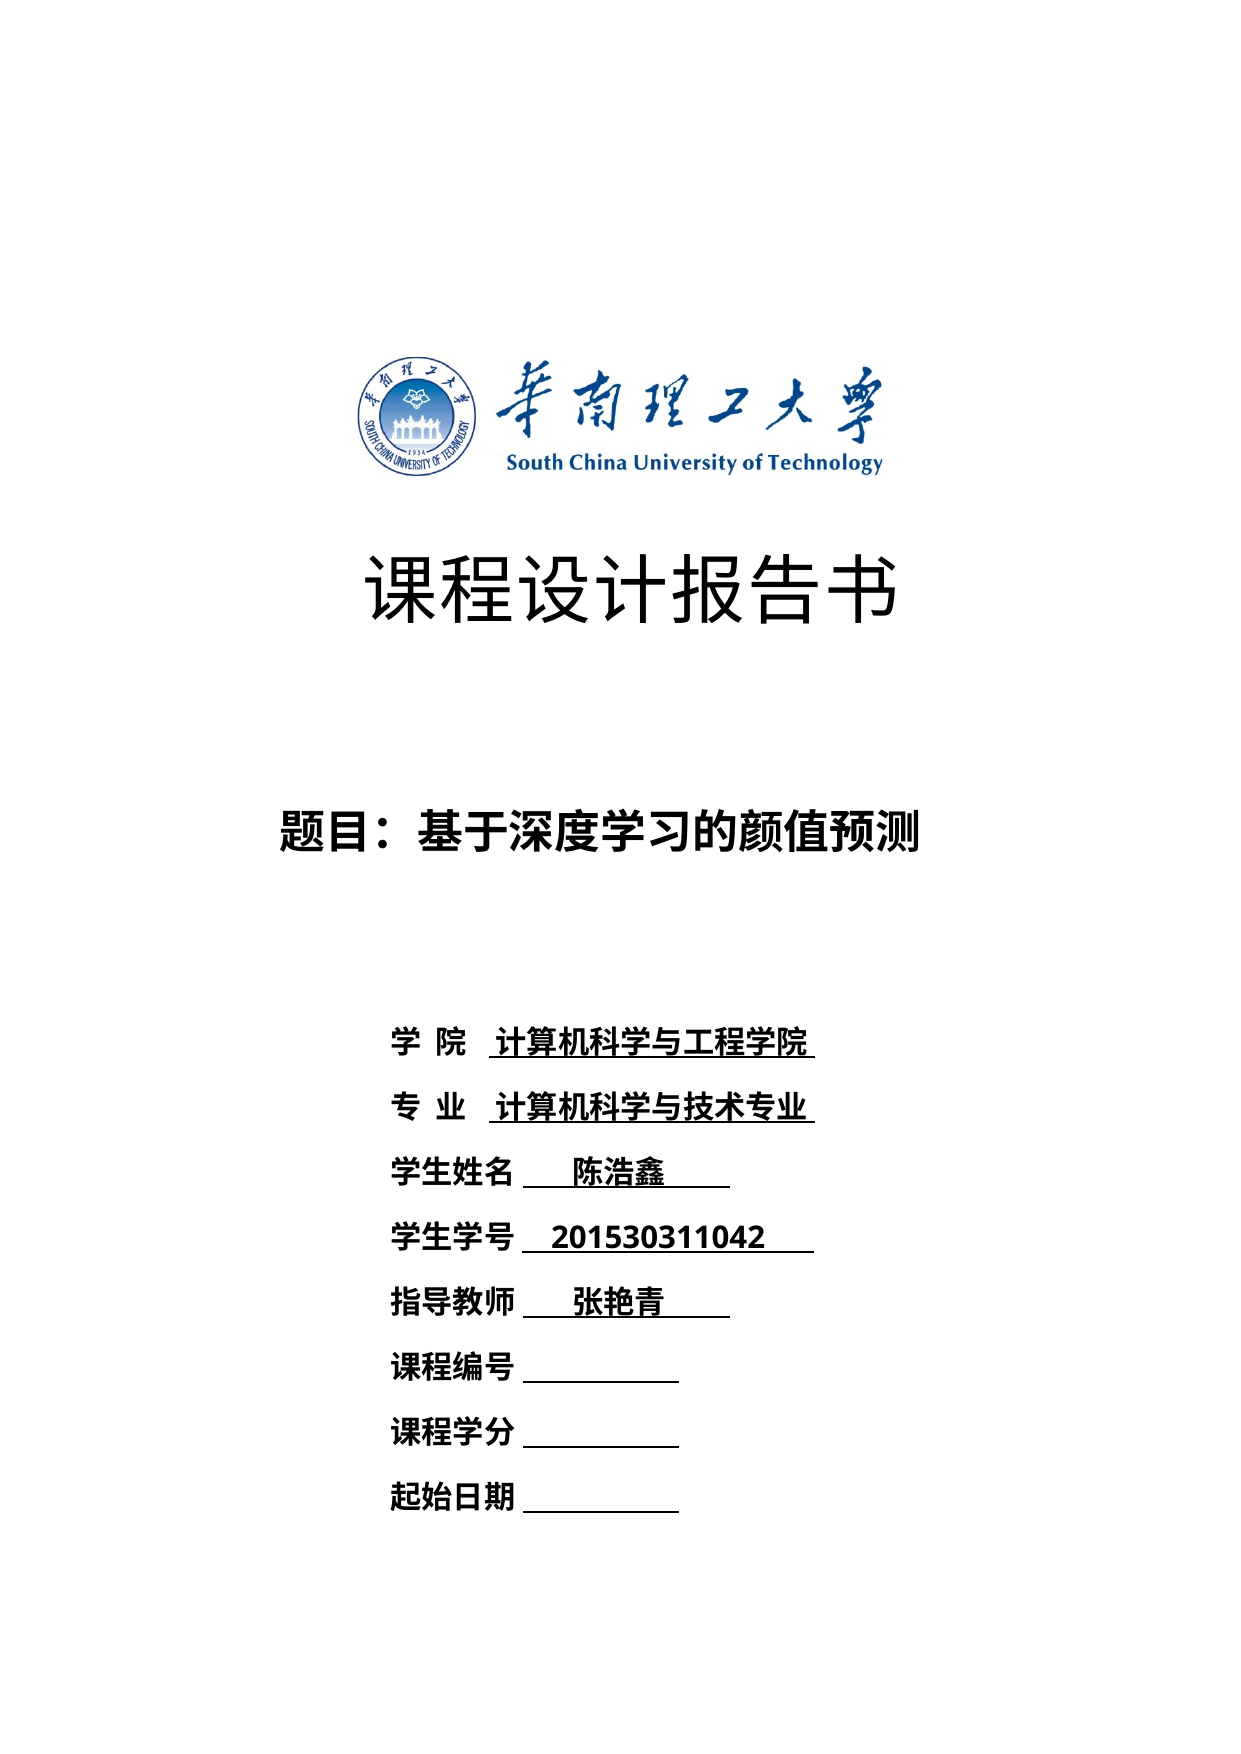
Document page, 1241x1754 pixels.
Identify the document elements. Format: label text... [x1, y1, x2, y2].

text 课程编号 [187, 1332, 1053, 1397]
text 学生姓名 陈浩鑫 [187, 1137, 1053, 1202]
text 专 业 计算机科学与技术专业 [187, 1072, 1053, 1137]
picture [357, 357, 883, 476]
text 指导教师 张艳青 [187, 1267, 1053, 1332]
text 学生学号 201530311042 [187, 1202, 1053, 1267]
text 学 院 计算机科学与工程学院 [187, 1007, 1053, 1072]
text 课程设计报告书 [187, 519, 1053, 649]
text 课程学分 [187, 1397, 1053, 1462]
text 起始日期 [187, 1462, 1053, 1527]
text 题目：基于深度学习的颜值预测 [187, 779, 1053, 877]
